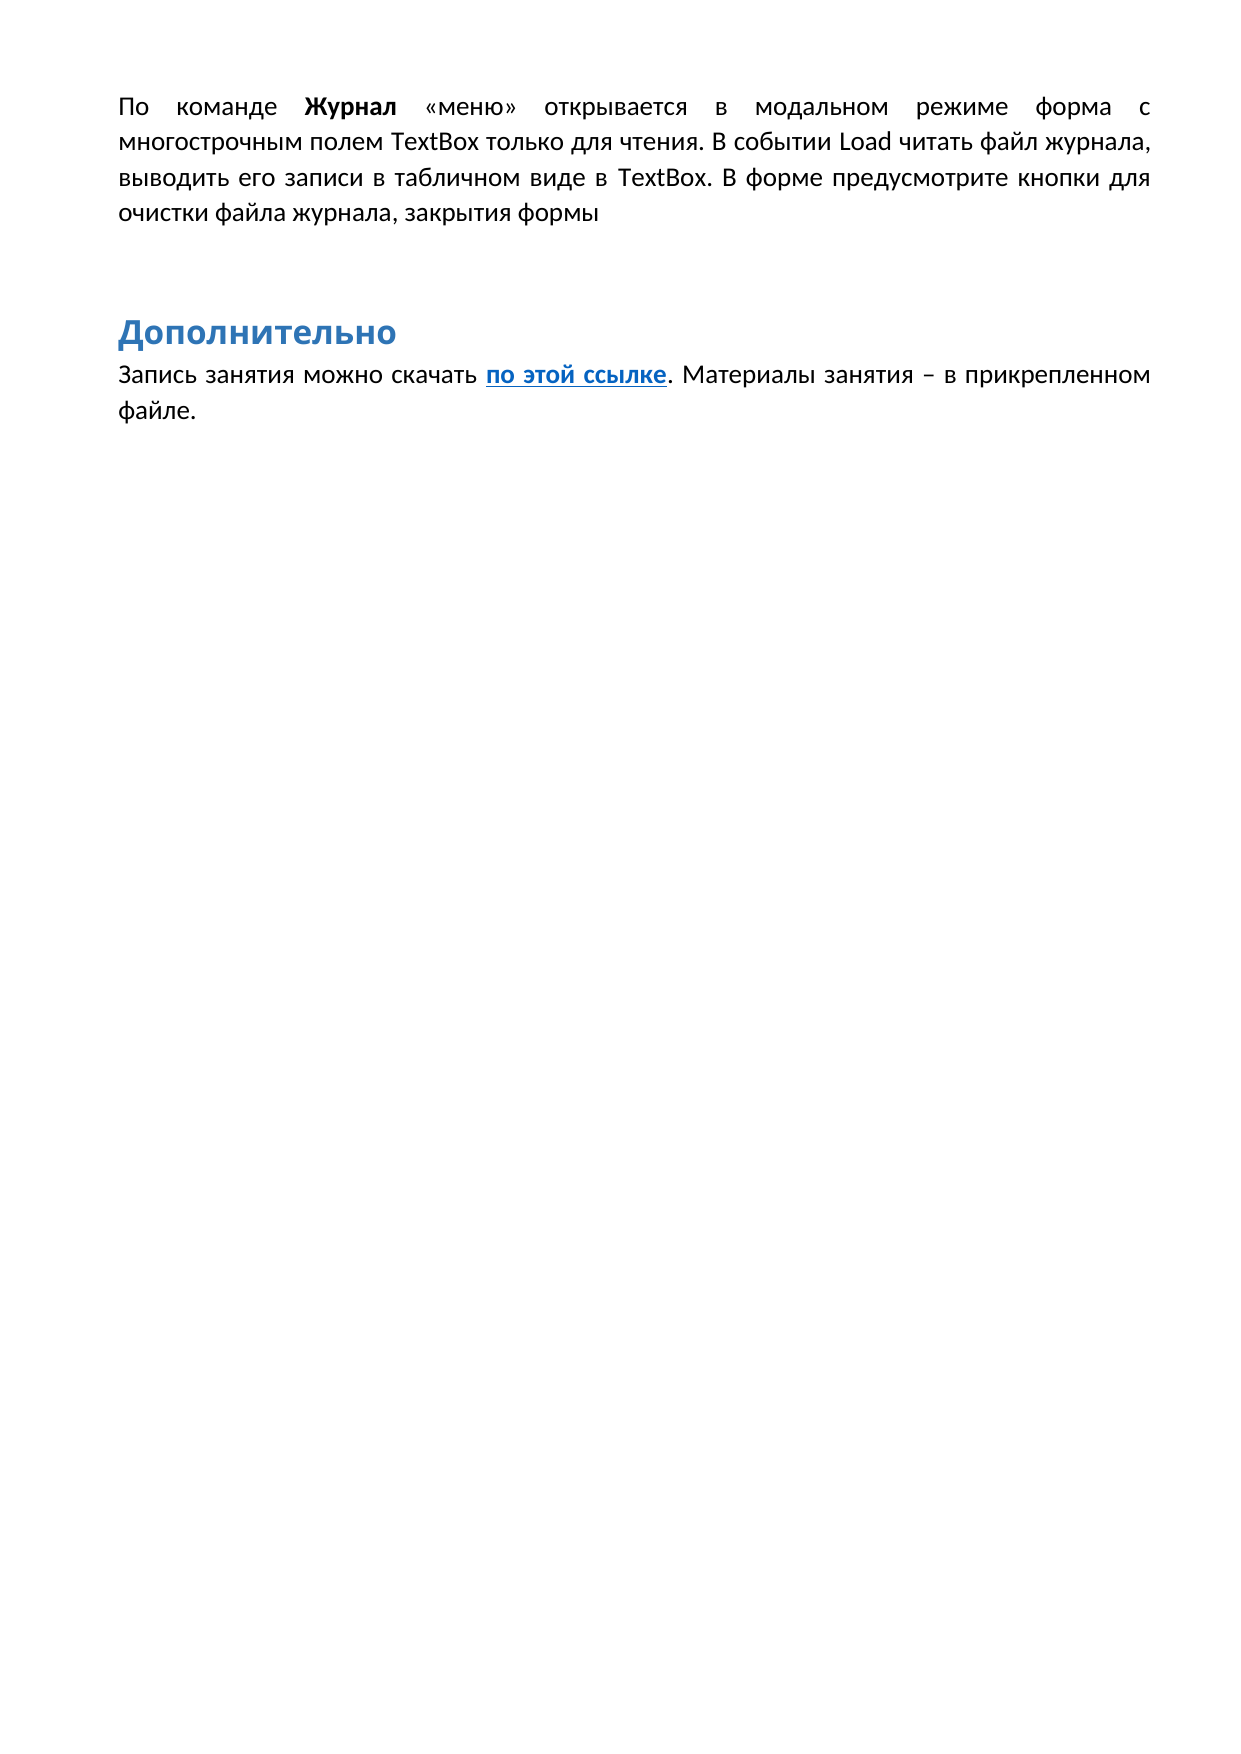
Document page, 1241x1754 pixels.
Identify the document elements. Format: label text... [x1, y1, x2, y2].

text Запись занятия можно скачать по этой ссылке. Материалы занятия – в прикрепленном файле. [118, 357, 1152, 426]
text По команде Журнал «меню» открывается в модальном режиме форма с многострочным полем TextBox только для чтения. В событии Load читать файл журнала, выводить его записи в табличном виде в TextBox. В форме предусмотрите кнопки для очистки файла журнала, закрытия формы [118, 89, 1152, 228]
subtitle Дополнительно [118, 308, 1152, 354]
